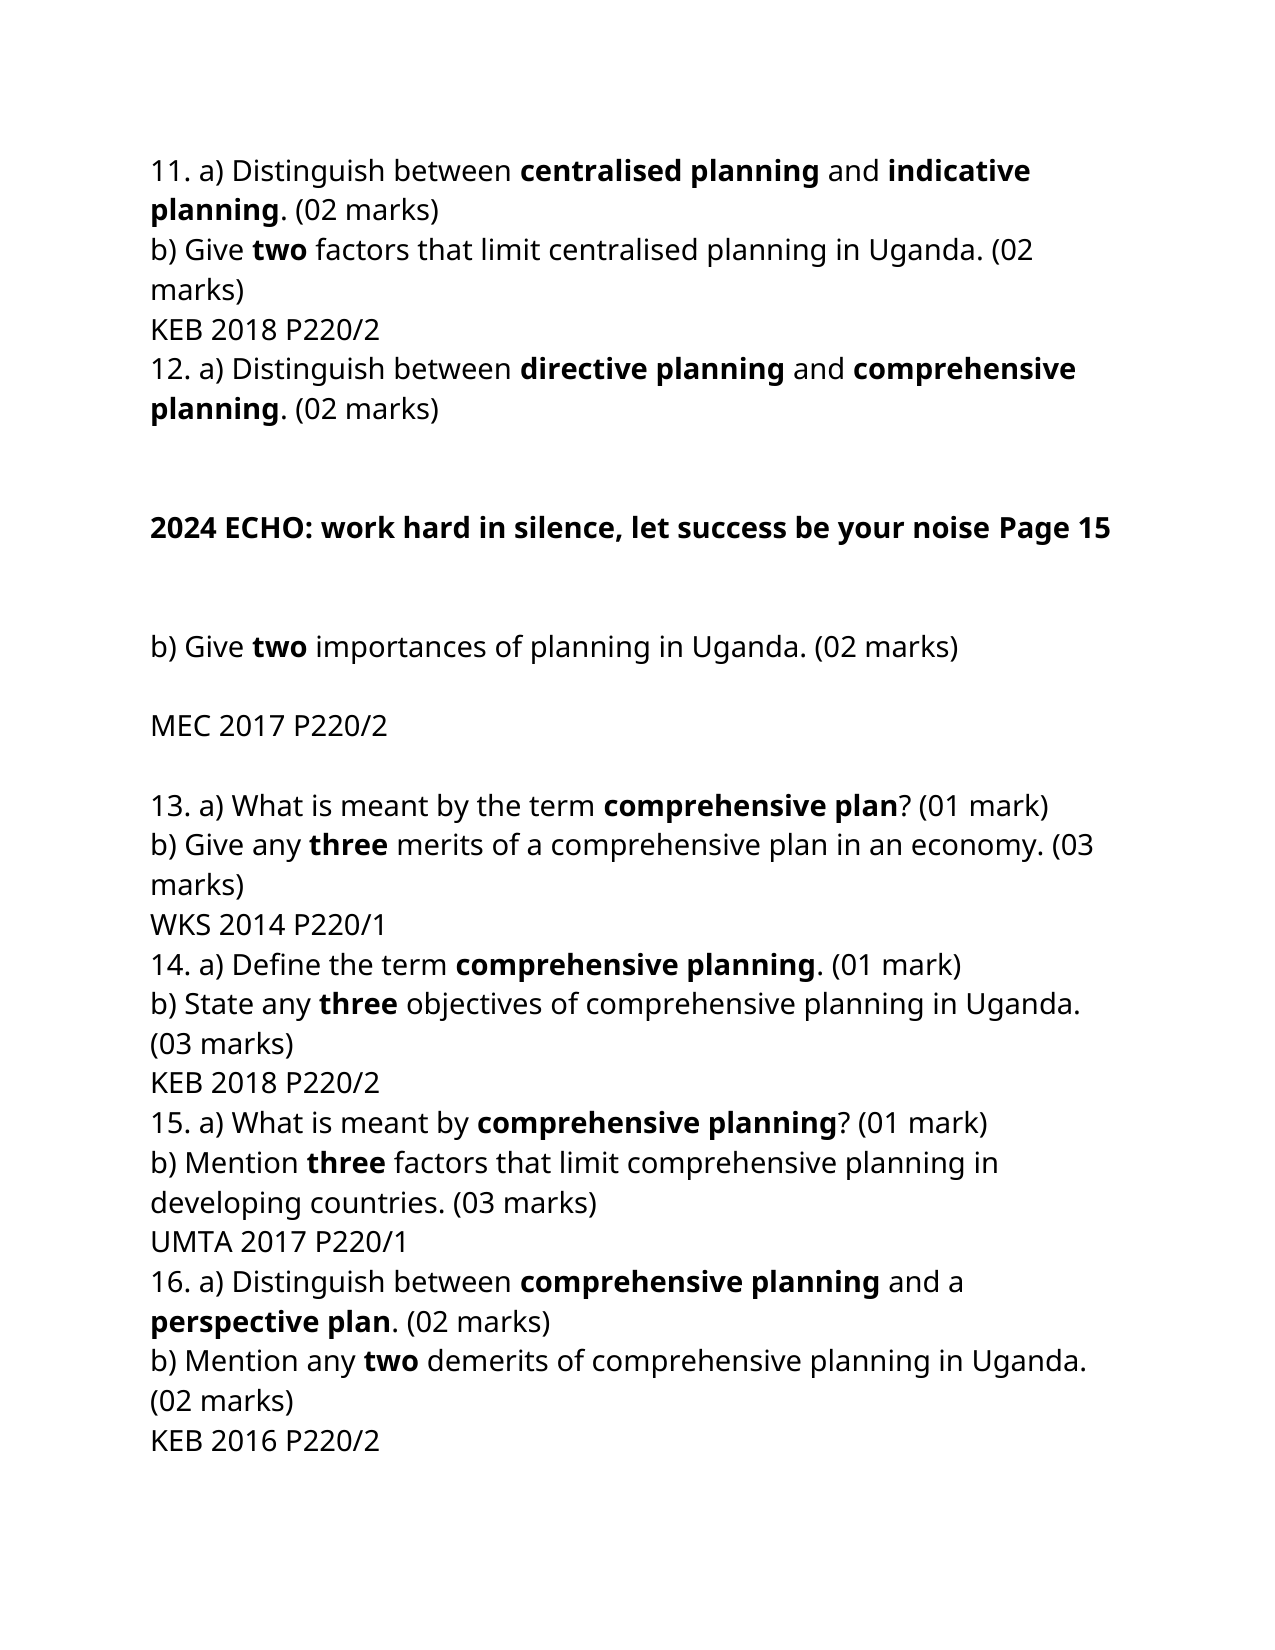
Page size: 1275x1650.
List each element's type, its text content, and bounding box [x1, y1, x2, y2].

text 12. a) Distinguish between directive planning and comprehensive planning. (02 marks) [150, 348, 1125, 428]
text 14. a) Define the term comprehensive planning. (01 mark) [150, 944, 1125, 983]
text b) Give any three merits of a comprehensive plan in an economy. (03 marks) [150, 825, 1125, 904]
text b) Give two factors that limit centralised planning in Uganda. (02 marks) [150, 229, 1125, 309]
text UMTA 2017 P220/1 [150, 1222, 1125, 1261]
text b) Give two importances of planning in Uganda. (02 marks) [150, 626, 1125, 666]
text b) State any three objectives of comprehensive planning in Uganda. (03 marks) [150, 983, 1125, 1063]
text b) Mention any two demerits of comprehensive planning in Uganda. (02 marks) [150, 1341, 1125, 1420]
text 11. a) Distinguish between centralised planning and indicative planning. (02 marks) [150, 150, 1125, 229]
text 16. a) Distinguish between comprehensive planning and a perspective plan. (02 marks) [150, 1261, 1125, 1341]
text KEB 2018 P220/2 [150, 309, 1125, 348]
text KEB 2016 P220/2 [150, 1420, 1125, 1460]
text 2024 ECHO: work hard in silence, let success be your noise Page 15 [150, 507, 1125, 547]
text WKS 2014 P220/1 [150, 904, 1125, 944]
text MEC 2017 P220/2 [150, 706, 1125, 745]
text 13. a) What is meant by the term comprehensive plan? (01 mark) [150, 785, 1125, 825]
text 15. a) What is meant by comprehensive planning? (01 mark) [150, 1102, 1125, 1142]
text b) Mention three factors that limit comprehensive planning in developing countries. (03 marks) [150, 1142, 1125, 1222]
text KEB 2018 P220/2 [150, 1063, 1125, 1102]
